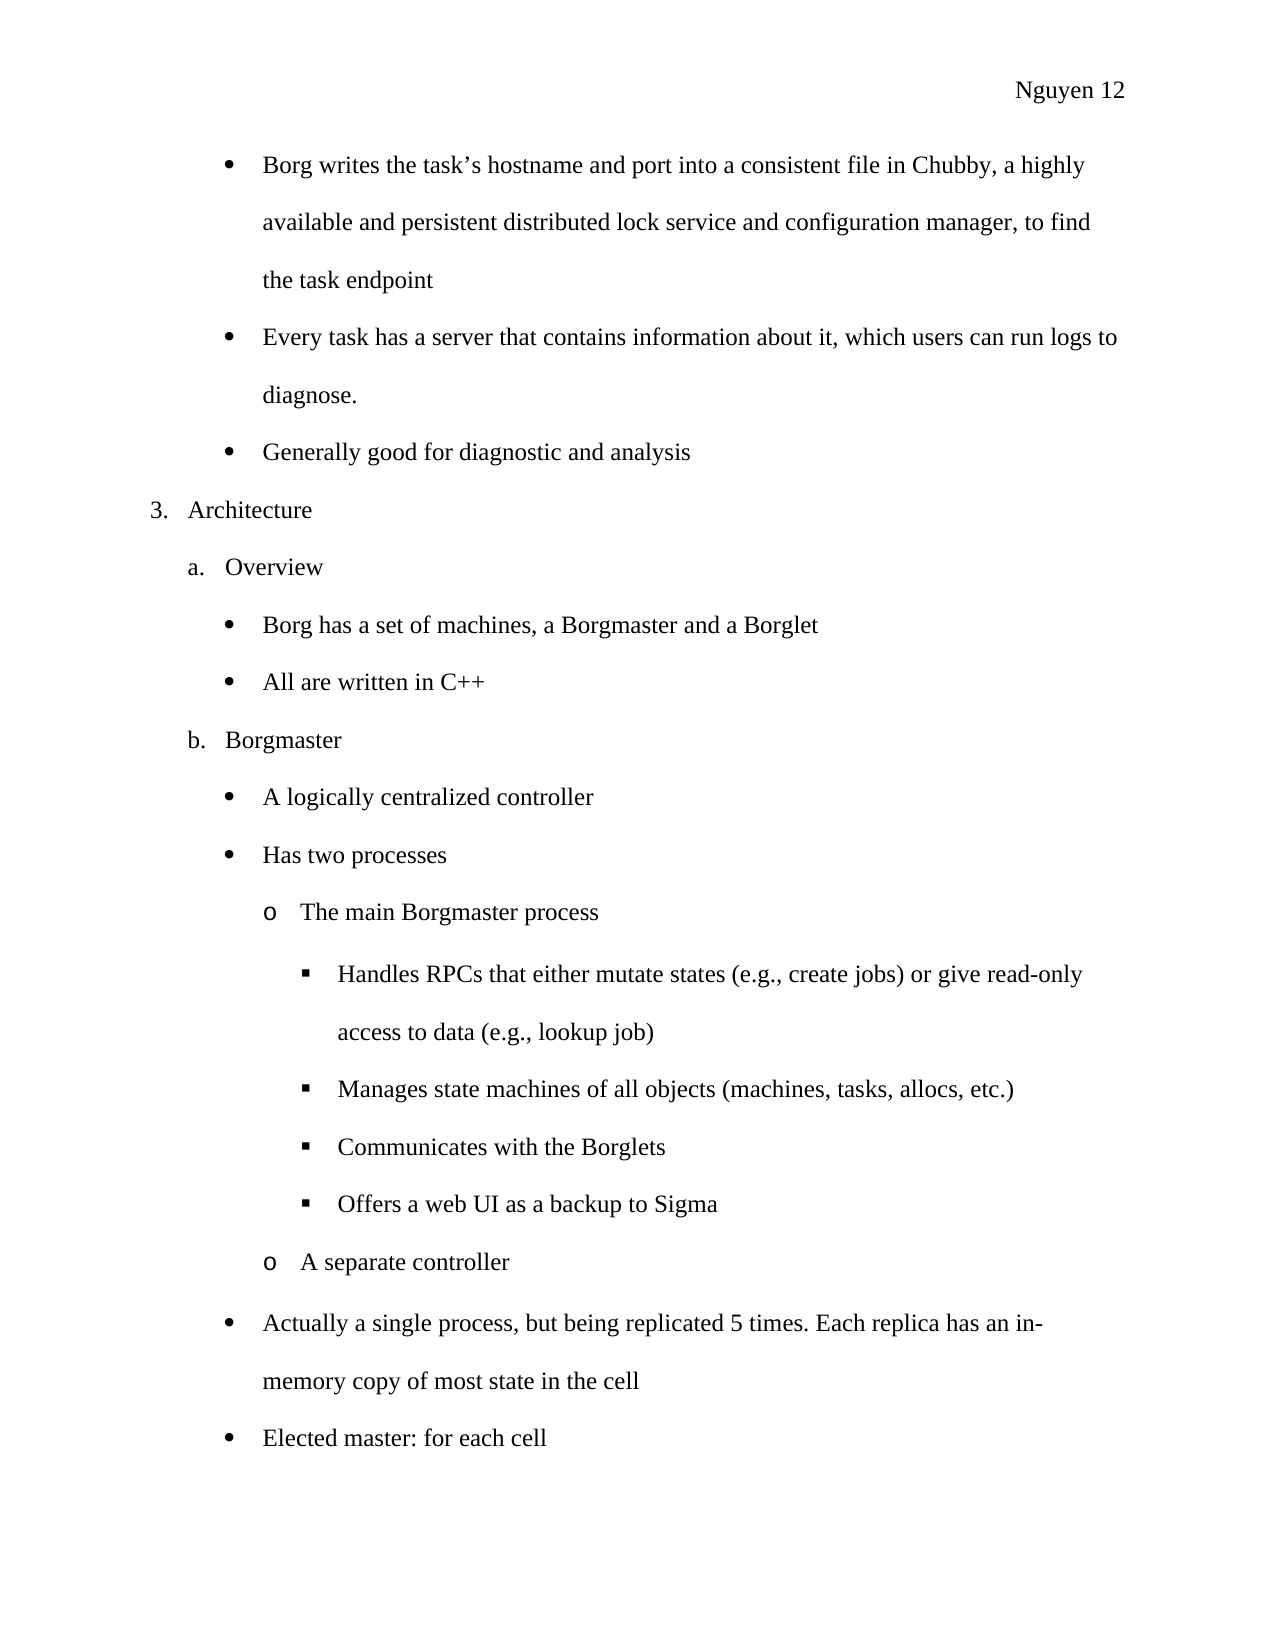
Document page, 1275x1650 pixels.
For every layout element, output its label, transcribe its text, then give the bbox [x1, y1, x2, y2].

list Elected master: for each cell [225, 1423, 1125, 1452]
list Has two processes [225, 840, 1125, 869]
list All are written in C++ [225, 667, 1125, 696]
list The main Borgmaster process [262, 897, 1125, 928]
list Overview [187, 552, 1125, 581]
list Handles RPCs that either mutate states (e.g., create jobs) or give read-only access to data (e.g., lookup job) [300, 959, 1125, 1045]
list Actually a single process, but being replicated 5 times. Each replica has an in-memory copy of most state in the cell [225, 1308, 1125, 1394]
list Architecture [150, 495, 1125, 524]
list A logically centralized controller [225, 782, 1125, 811]
list A separate controller [262, 1247, 1125, 1277]
list Communicates with the Borglets [300, 1132, 1125, 1160]
list Manages state machines of all objects (machines, tasks, allocs, etc.) [300, 1074, 1125, 1103]
list Every task has a server that contains information about it, which users can run logs to diagnose. [225, 322, 1125, 409]
list Borgmaster [187, 725, 1125, 754]
list Generally good for diagnostic and analysis [225, 437, 1125, 466]
list Offers a web UI as a backup to Sigma [300, 1189, 1125, 1218]
list Borg writes the task’s hostname and port into a consistent file in Chubby, a highly available and persistent distributed lock service and configuration manager, to find the task endpoint [225, 150, 1125, 294]
list Borg has a set of machines, a Borgmaster and a Borglet [225, 610, 1125, 639]
